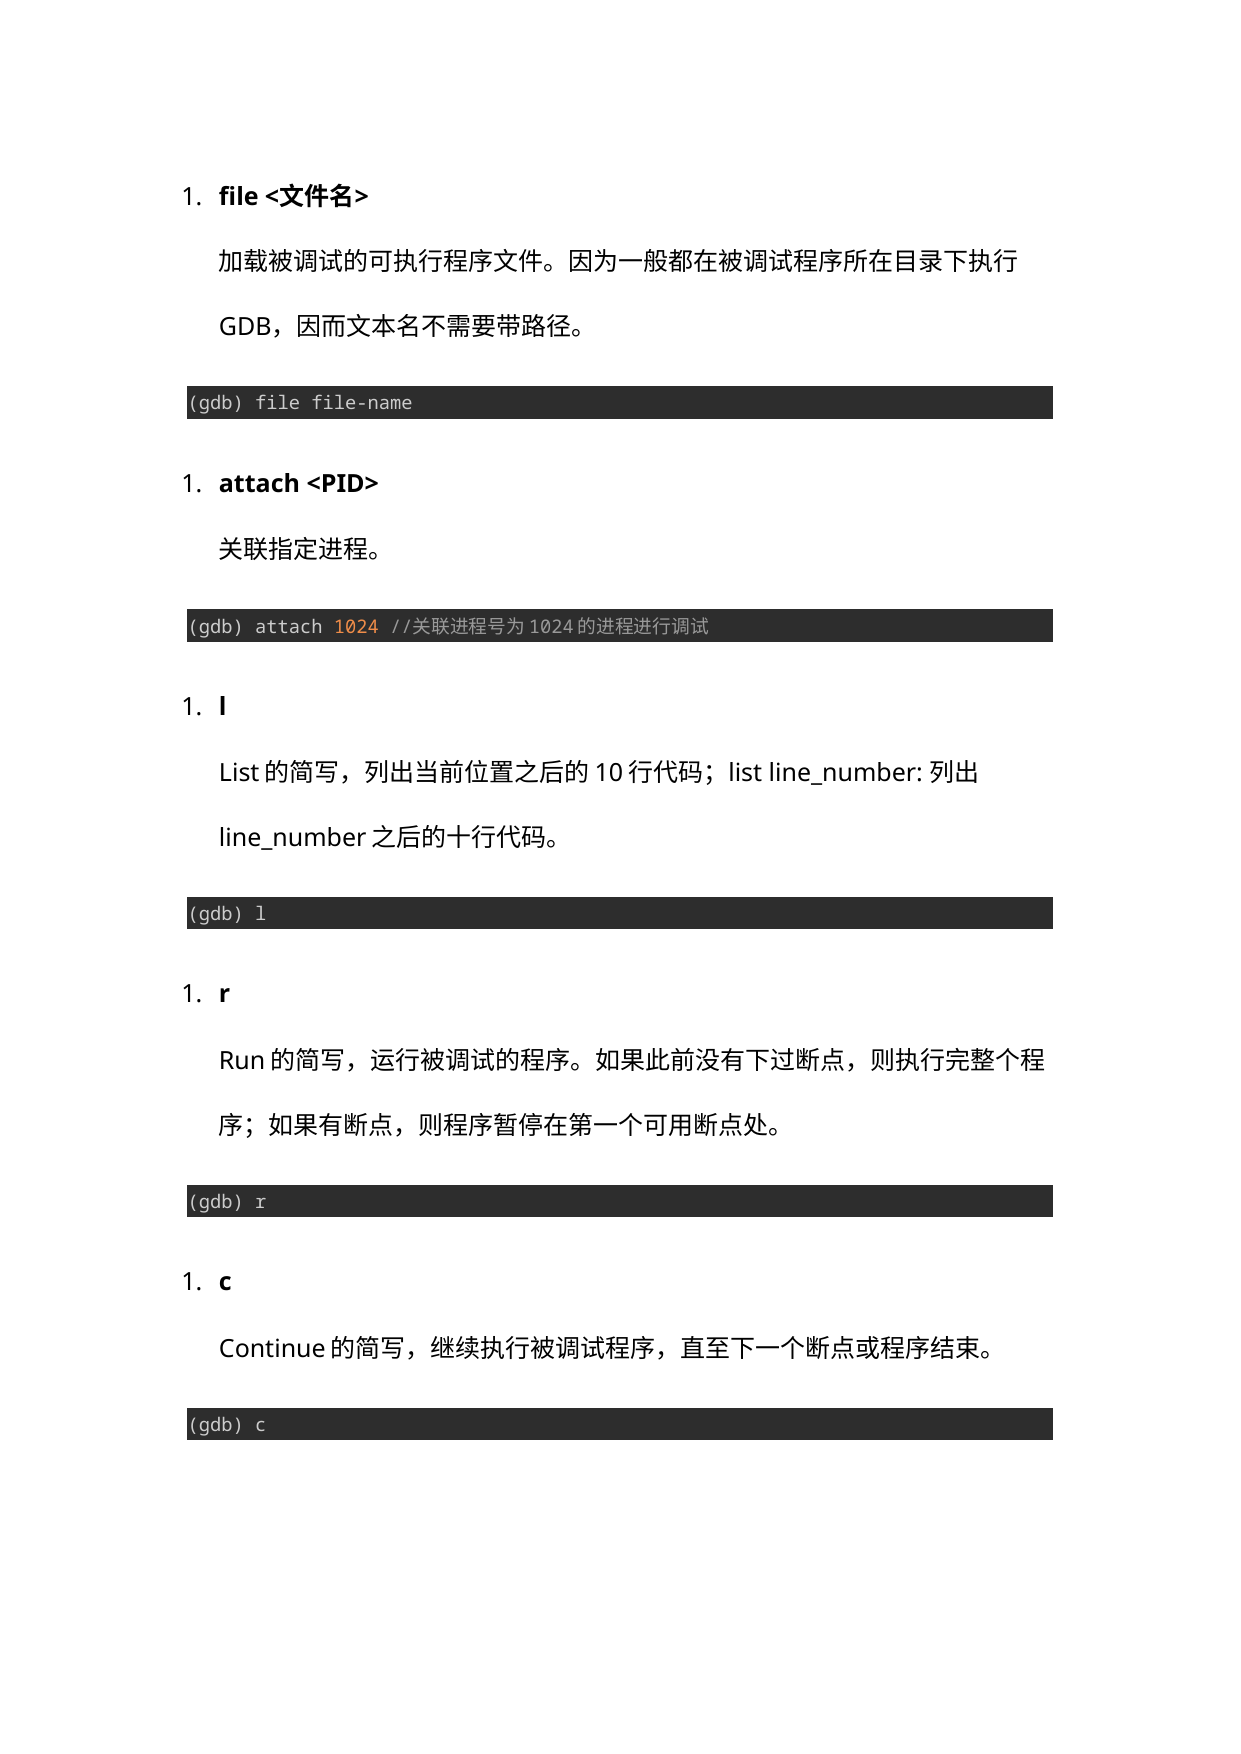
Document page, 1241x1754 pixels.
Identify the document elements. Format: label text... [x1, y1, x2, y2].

list l List的简写，列出当前位置之后的10行代码；list line_number: 列出line_number之后的十行代码。 [181, 673, 1053, 868]
text (gdb) c [187, 1408, 1053, 1440]
text (gdb) l [187, 897, 1053, 929]
list attach <PID> 关联指定进程。 [181, 450, 1053, 580]
list c Continue的简写，继续执行被调试程序，直至下一个断点或程序结束。 [181, 1249, 1053, 1379]
text (gdb) file file-name [187, 386, 1053, 419]
list file <文件名> 加载被调试的可执行程序文件。因为一般都在被调试程序所在目录下执行GDB，因而文本名不需要带路径。 [181, 162, 1053, 357]
text (gdb) r [187, 1185, 1053, 1217]
list r Run的简写，运行被调试的程序。如果此前没有下过断点，则执行完整个程序；如果有断点，则程序暂停在第一个可用断点处。 [181, 961, 1053, 1156]
text (gdb) attach 1024 //关联进程号为1024的进程进行调试 [187, 609, 1053, 642]
